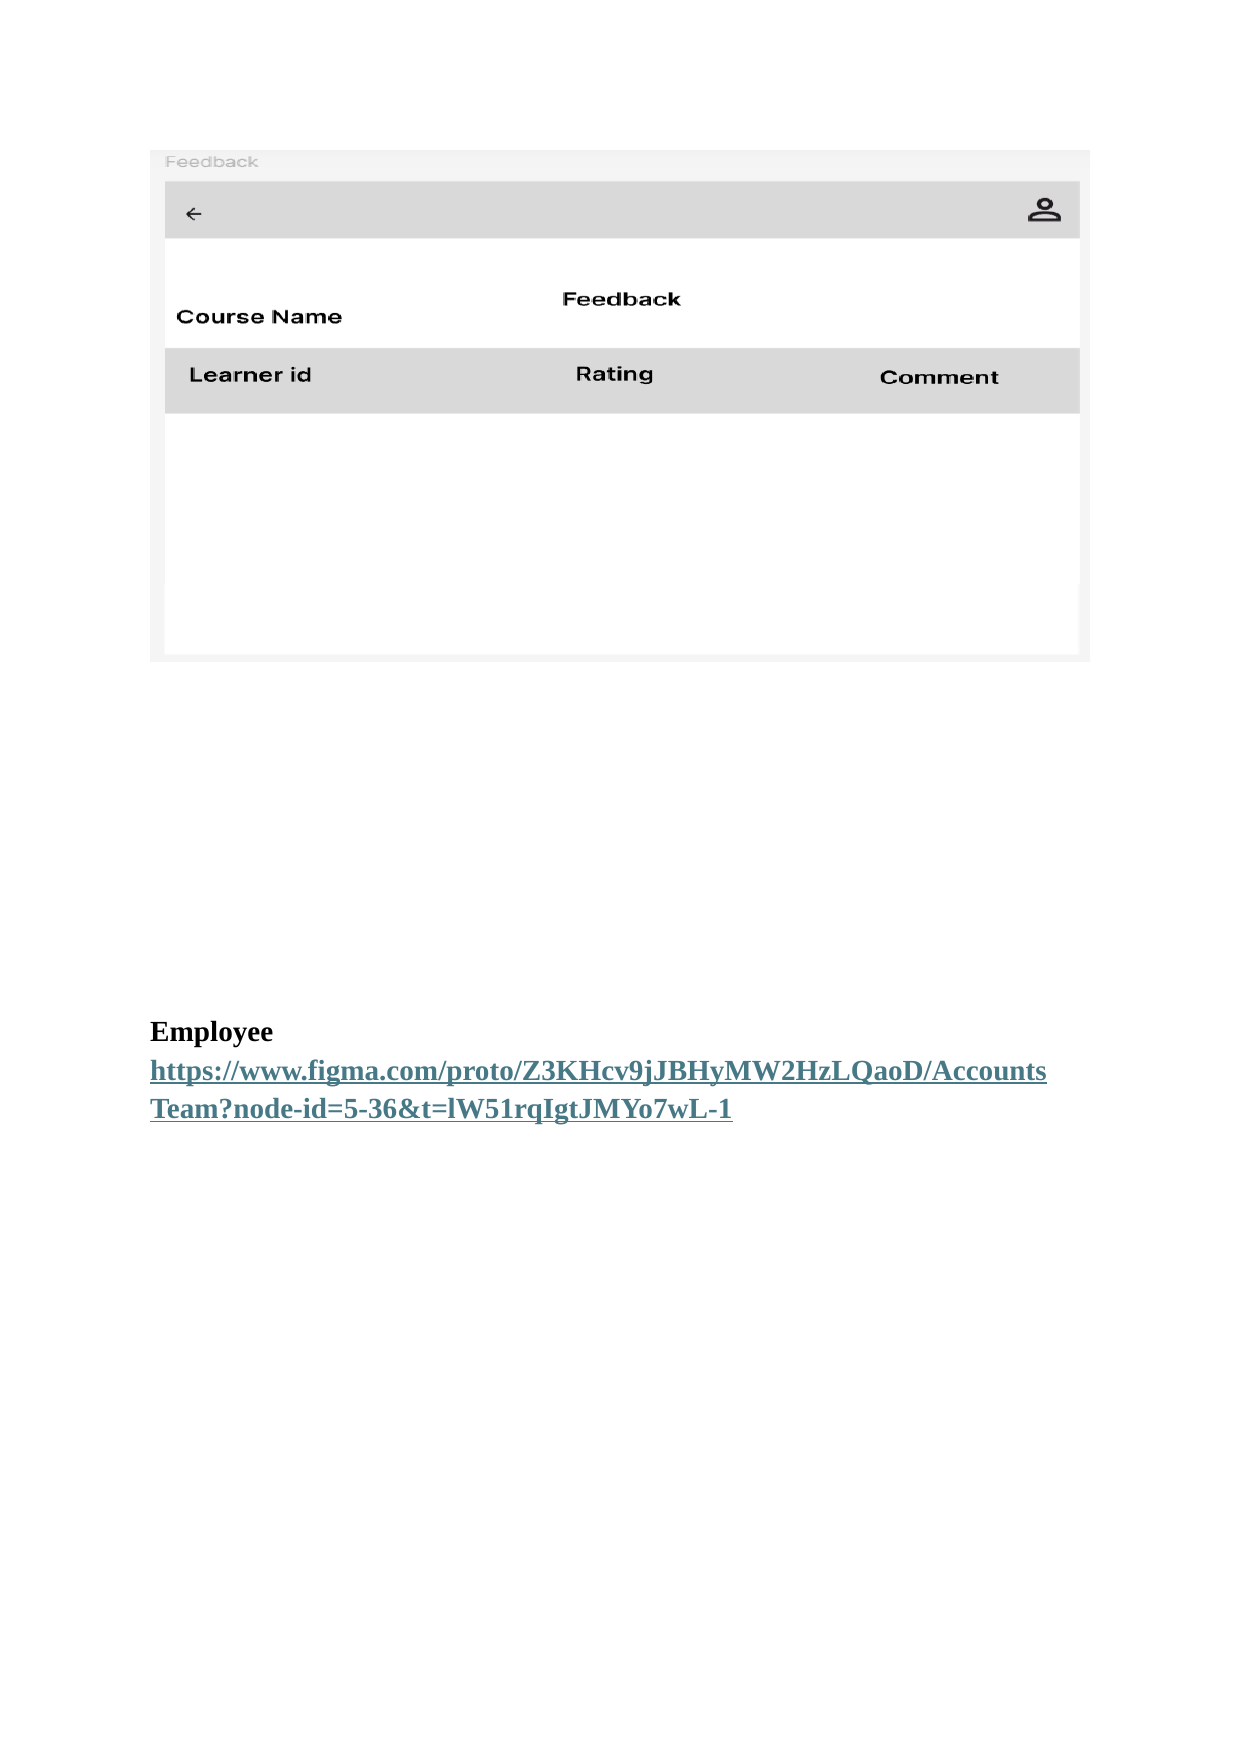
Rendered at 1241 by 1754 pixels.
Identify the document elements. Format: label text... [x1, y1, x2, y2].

picture [150, 150, 1091, 662]
text Employee https://www.figma.com/proto/Z3KHcv9jJBHyMW2HzLQaoD/Accounts Team?node-id=5-36&t=lW51rqIgtJMYo7wL-1 [150, 1014, 1090, 1125]
